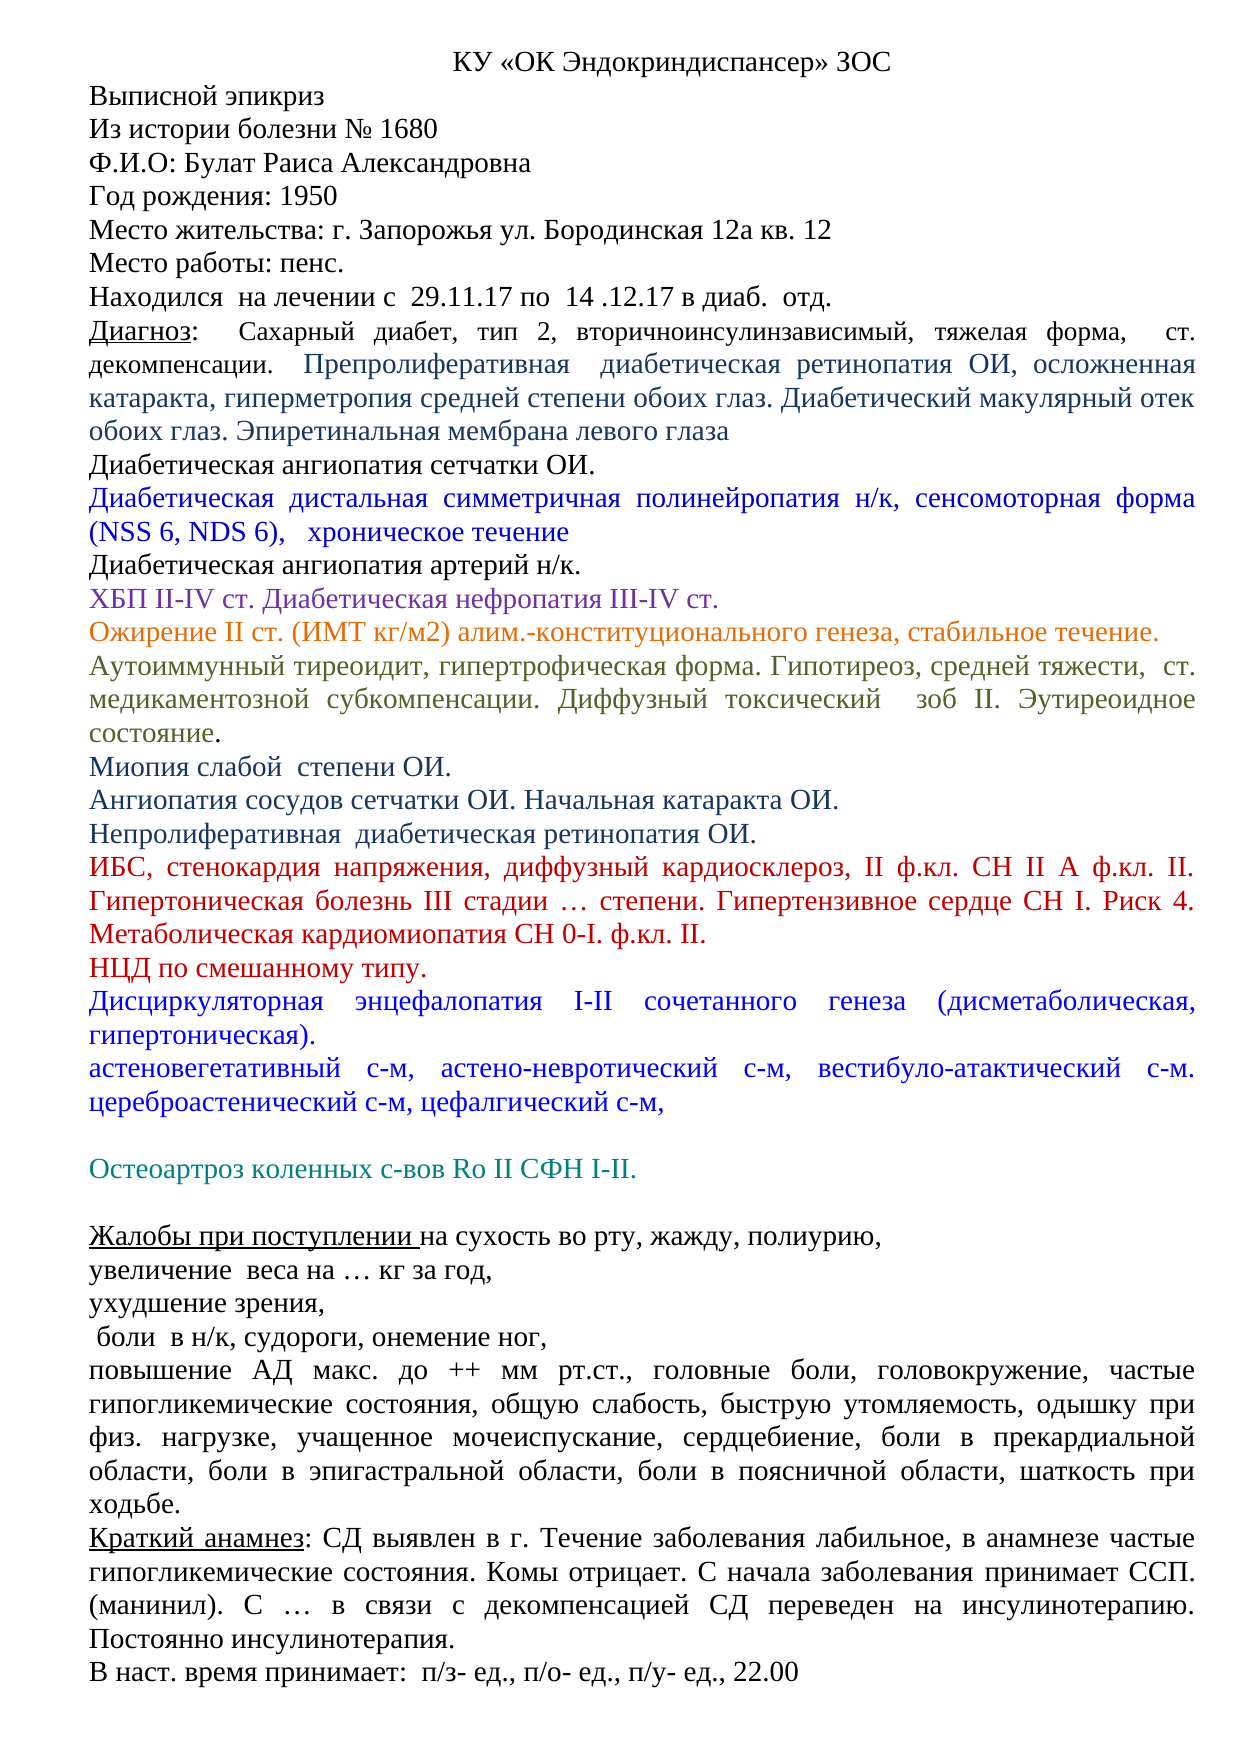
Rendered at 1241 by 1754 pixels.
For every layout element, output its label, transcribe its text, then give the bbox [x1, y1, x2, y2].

text Миопия степени ОИ. [89, 749, 1196, 782]
text повышение АД макс. до ++ мм рт.ст., головные боли, головокружение, частые гипогликемические состояния, общую слабость, быструю утомляемость, одышку при физ. нагрузке, учащенное мочеиспускание, сердцебиение, боли в прекардиальной области, боли в эпигастральной области, боли в поясничной области, шаткость при ходьбе. [89, 1352, 1196, 1520]
text ИБС, стенокардия напряжения, диффузный кардиосклероз, II ф.кл. СН II А ф.кл. II. Гипертоническая болезнь III стадии … степени. Гипертензивное сердце СН I. Риск 4. Метаболическая кардиомиопатия СН 0-I. ф.кл. II. [89, 849, 1196, 950]
text Год рождения: 1950 [89, 178, 1196, 212]
text Диагноз: Сахарный диабет, тип 2, вторичноинсулинзависимый, ст. Препролиферативная диабетическая ретинопатия [89, 313, 1196, 447]
text Диабетическая дистальная симметричная полинейропатия н/к, сенсомоторная форма (NSS 6, NDS 6), хроническое течение [89, 480, 1196, 547]
text веса на … кг за год, [89, 1252, 1196, 1285]
text Остеоартроз коленных с-вов Rо II СФН I-II. [89, 1151, 1196, 1185]
text ухудшение зрения, [89, 1285, 1196, 1319]
text Ангиопатия сосудов сетчатки . Начальная катаракта . [89, 782, 1196, 816]
text НЦД по смешанному типу. [89, 950, 1196, 983]
text Аутоиммунный тиреоидит, Гипотиреоз, средней тяжести, ст. медикаментозной субкомпенсации. зоб II. Эутиреоидное состояние. [89, 648, 1196, 749]
subtitle Из истории болезни № 1680 [89, 111, 1196, 145]
text Диабетическая ангиопатия артерий н/к. [89, 547, 1196, 581]
text Ожирение II ст. (ИМТ кг/м2) алим.-конституционального генеза, стабильное течение. [89, 614, 1196, 648]
text Непролиферативная диабетическая ретинопатия . [89, 816, 1196, 849]
text Жалобы при поступлении на сухость во рту, жажду, полиурию, [89, 1218, 1196, 1252]
text Место жительства: г. Запорожья ул. Бородинская 12а кв. 12 [89, 212, 1196, 246]
subtitle Ф.И.О: Булат Раиса Александровна [89, 145, 1196, 178]
text боли в н/к, судороги, онемение ног, [89, 1319, 1196, 1352]
text энцефалопатия I-II сочетанного генеза (дисметаболическая, гипертоническая). [89, 983, 1196, 1051]
text В наст. время принимает: п/з- ед., п/о- ед., п/у- ед., 22.00 [89, 1654, 1196, 1688]
text Краткий анамнез: СД выявлен в г. . Комы отрицает. С начала заболевания (манинил). С … в связи с декомпенсацией СД переведен на инсулинотерапию. Постоянно инсулинотерапия. [89, 1520, 1196, 1654]
text Место работы: пенс. [89, 246, 1196, 279]
text ХБП II-IV ст. Диабетическая нефропатия III-IV ст. [89, 581, 1196, 614]
text на лечении с 29.11.17 по 14 .12.17 в отд. [89, 279, 1196, 313]
text астеновегетативный с-м, астено-невротический с-м, вестибуло-атактический с-м. цереброастенический с-м, цефалгический с-м, [89, 1051, 1196, 1118]
text Диабетическая ангиопатия сетчатки ОИ. [89, 447, 1196, 480]
subtitle Выписной эпикриз [89, 78, 1202, 111]
